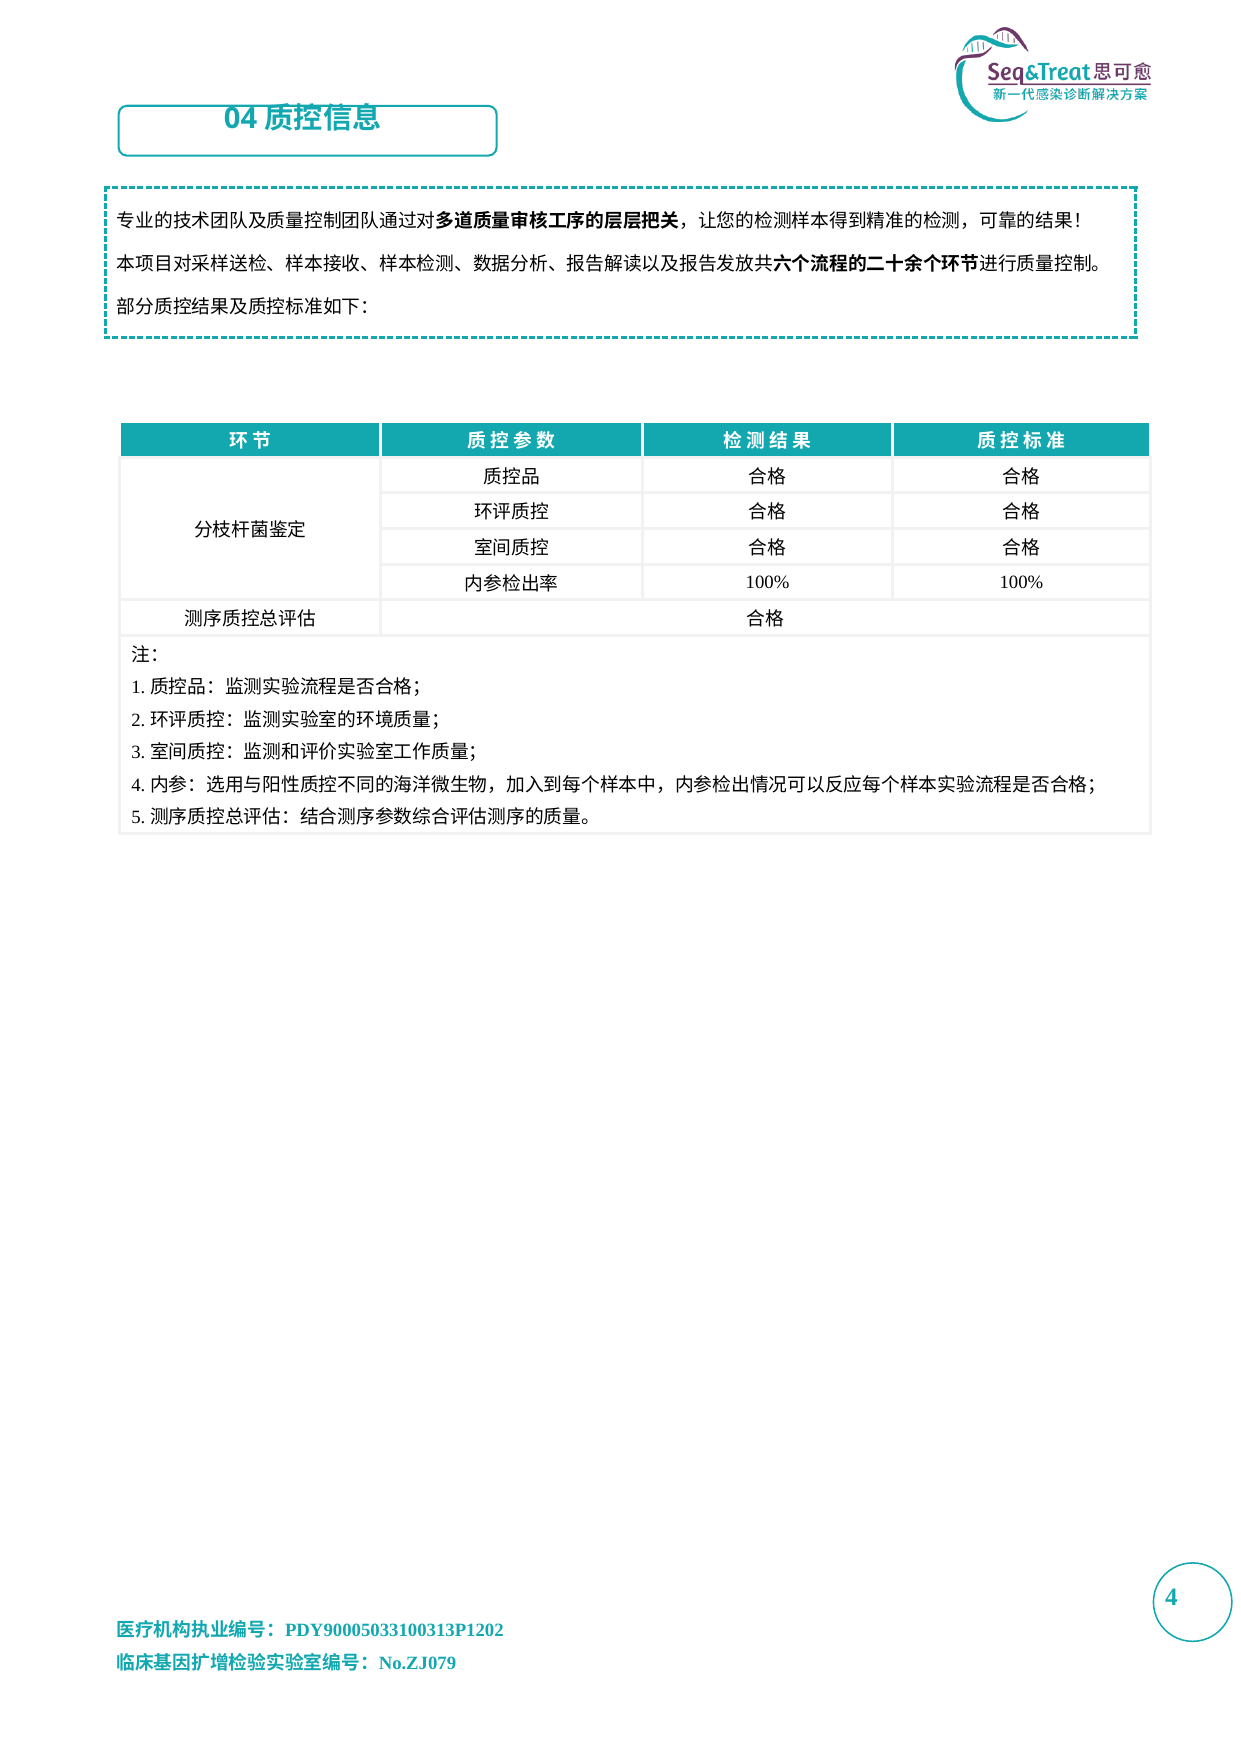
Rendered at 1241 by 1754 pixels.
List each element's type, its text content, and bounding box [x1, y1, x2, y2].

table_cell 环评质控 [382, 494, 641, 527]
table_header 检 测 结 果 [644, 423, 891, 456]
table_header 质 控 标 准 [894, 423, 1149, 456]
table_cell 合格 [894, 459, 1149, 491]
table_cell 100% [644, 566, 891, 598]
table_cell 注： 1. 质控品：监测实验流程是否合格； 2. 环评质控：监测实验室的环境质量； 3. 室间质控：监测和评价实验室工作质量； 4. 内参：选用与阳性质控不同的海洋微生物，加入到每个样本中，内参检出情况可以反应每个样本实验流程是否合格； 5. 测序质控总评估：结合测序参数综合评估测序的质量。 [121, 637, 1149, 832]
table_header 环 节 [121, 423, 379, 456]
picture [954, 27, 1153, 122]
table_header 质 控 参 数 [382, 423, 641, 456]
table_cell 合格 [644, 494, 891, 527]
table_cell 合格 [382, 601, 1149, 634]
table_cell 合格 [644, 530, 891, 562]
table_cell 合格 [894, 530, 1149, 562]
table_cell 100% [894, 566, 1149, 598]
table_cell 合格 [644, 459, 891, 491]
table_cell 室间质控 [382, 530, 641, 562]
table_cell 测序质控总评估 [121, 601, 379, 634]
table_cell 合格 [894, 494, 1149, 527]
table_cell 内参检出率 [382, 566, 641, 598]
table_cell 分枝杆菌鉴定 [121, 459, 379, 598]
table_header 专业的技术团队及质量控制团队通过对多道质量审核工序的层层把关，让您的检测样本得到精准的检测，可靠的结果！ 本项目对采样送检、样本接收、样本检测、数据分析、报告解读以及报告发放共六个流程的二十余个环节进行质量控制。 部分质控结果及质控标准如下： [105, 186, 1136, 336]
table_cell 质控品 [382, 459, 641, 491]
